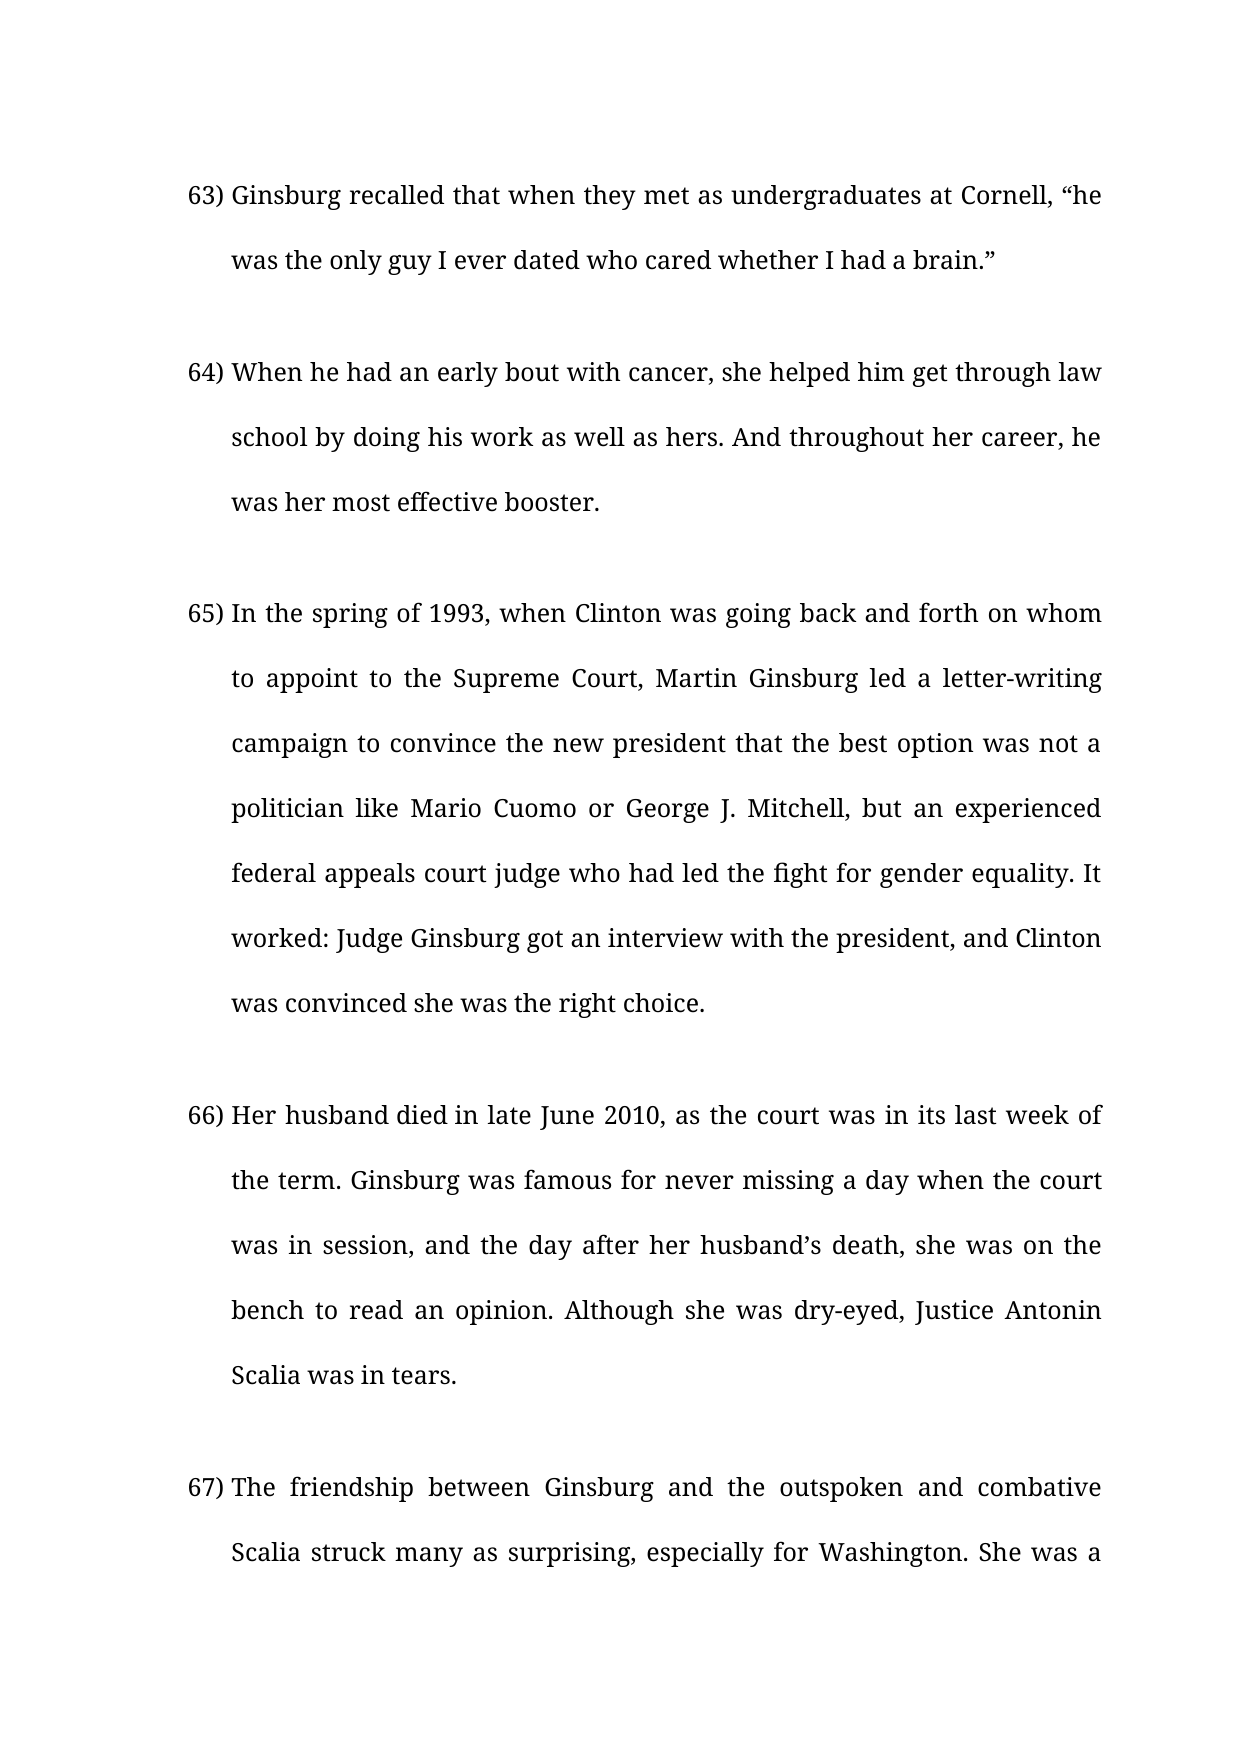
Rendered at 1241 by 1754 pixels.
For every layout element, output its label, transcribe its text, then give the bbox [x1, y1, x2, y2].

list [187, 1454, 1103, 1584]
list Her husband died in late June 2010, as the court was in its last week of the term. Ginsburg was famous for never missing a day when the court was in session, and the day after her husband’s death, she was on the bench to read an opinion. Although she was dry-eyed, Justice Antonin Scalia was in tears. [187, 1083, 1103, 1408]
list When he had an early bout with cancer, she helped him get through law school by doing his work as well as hers. And throughout her career, he was her most effective booster. [187, 339, 1103, 534]
list In the spring of 1993, when Clinton was going back and forth on whom to appoint to the Supreme Court, Martin Ginsburg led a letter-writing campaign to convince the new president that the best option was not a politician like Mario Cuomo or George J. Mitchell, but an experienced federal appeals court judge who had led the fight for gender equality. It worked: Judge Ginsburg got an interview with the president, and Clinton was convinced she was the right choice. [187, 581, 1103, 1036]
list Ginsburg recalled that when they met as undergraduates at Cornell, “he was the only guy I ever dated who cared whether I had a brain.” [187, 162, 1103, 292]
